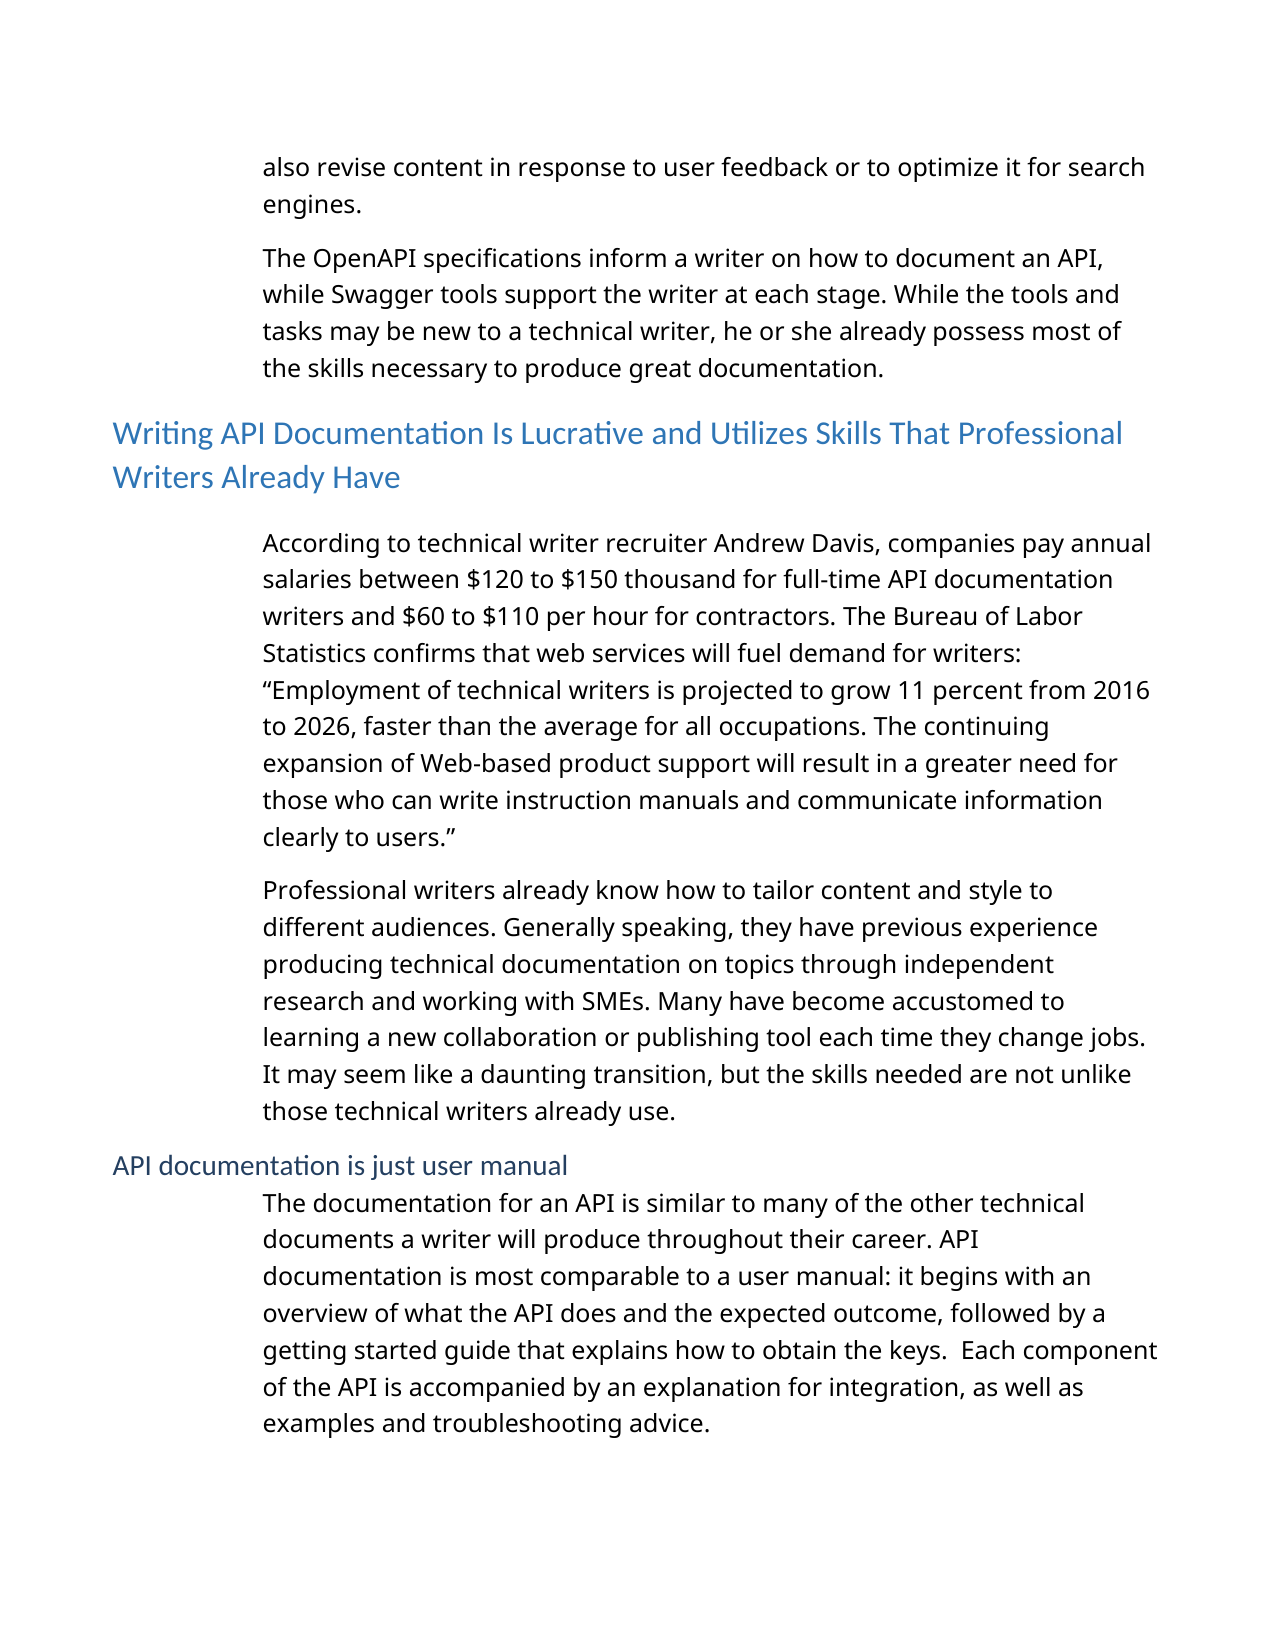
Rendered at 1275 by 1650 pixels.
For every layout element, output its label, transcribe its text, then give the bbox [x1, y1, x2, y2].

text Professional writers already know how to tailor content and style to different audiences. Generally speaking, they have previous experience producing technical documentation on topics through independent research and working with SMEs. Many have become accustomed to learning a new collaboration or publishing tool each time they change jobs. It may seem like a daunting transition, but the skills needed are not unlike those technical writers already use. [262, 873, 1162, 1127]
text The documentation for an API is similar to many of the other technical documents a writer will produce throughout their career. API documentation is most comparable to a user manual: it begins with an overview of what the API does and the expected outcome, followed by a getting started guide that explains how to obtain the keys. Each component of the API is accompanied by an explanation for integration, as well as examples and troubleshooting advice. [262, 1185, 1162, 1440]
subtitle Writing API Documentation Is Lucrative and Utilizes Skills That Professional Writers Already Have [112, 412, 1162, 497]
subtitle API documentation is just user manual [112, 1147, 1162, 1182]
text The OpenAPI specifications inform a writer on how to document an API, while Swagger tools support the writer at each stage. While the tools and tasks may be new to a technical writer, he or she already possess most of the skills necessary to produce great documentation. [262, 240, 1162, 384]
text According to technical writer recruiter Andrew Davis, companies pay annual salaries between $120 to $150 thousand for full-time API documentation writers and $60 to $110 per hour for contractors. The Bureau of Labor Statistics confirms that web services will fuel demand for writers: “Employment of technical writers is projected to grow 11 percent from 2016 to 2026, faster than the average for all occupations. The continuing expansion of Web-based product support will result in a greater need for those who can write instruction manuals and communicate information clearly to users.” [262, 525, 1162, 853]
